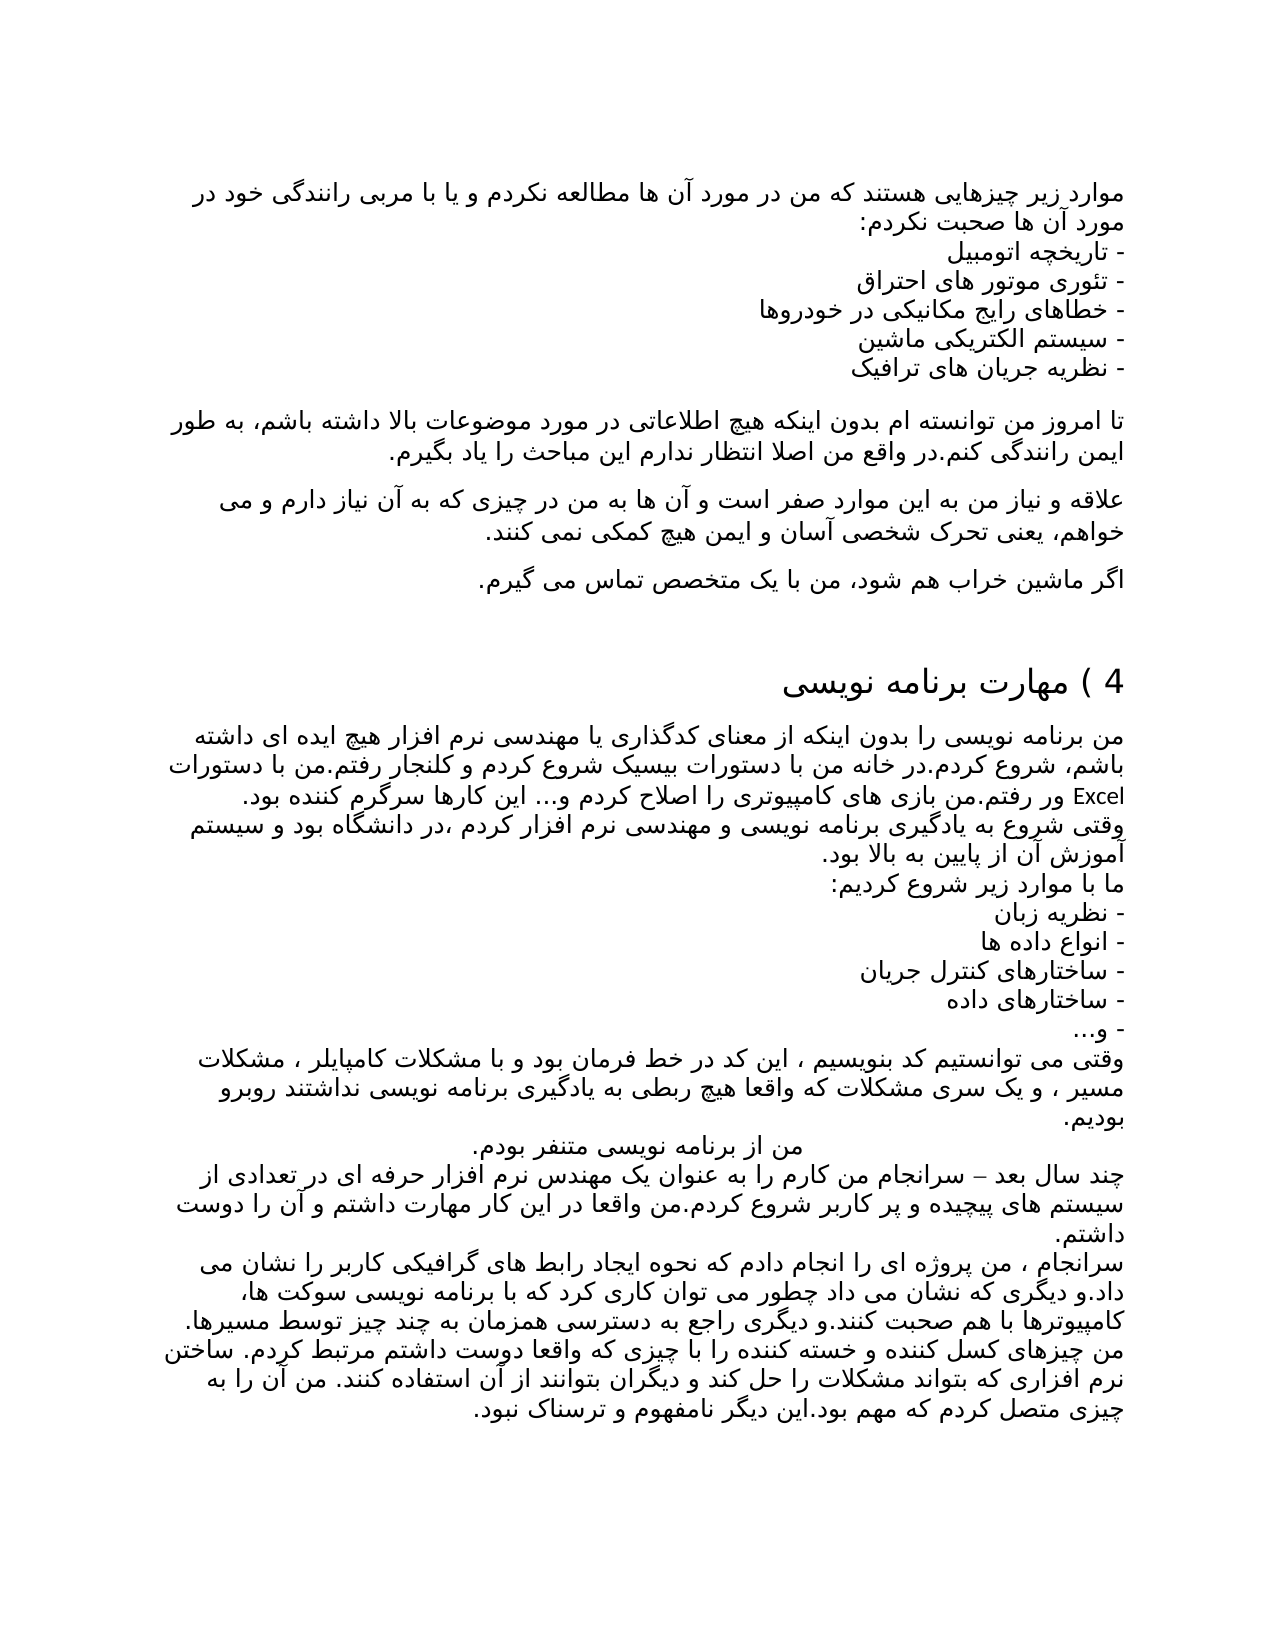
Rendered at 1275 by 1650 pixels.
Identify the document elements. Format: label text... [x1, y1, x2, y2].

text ما با موارد زیر شروع کردیم: [150, 869, 1125, 898]
text تا امروز من توانسته ام بدون اینکه هیچ اطلاعاتی در مورد موضوعات بالا داشته باشم، به طور ایمن رانندگی کنم.در واقع من اصلا انتظار ندارم این مباحث را یاد بگیرم. [150, 406, 1125, 467]
text - تئوری موتور های احتراق [150, 266, 1125, 295]
text علاقه و نیاز من به این موارد صفر است و آن ها به من در چیزی که به آن نیاز دارم و می خواهم، یعنی تحرک شخصی آسان و ایمن هیچ کمکی نمی کنند. [150, 486, 1125, 546]
text من چیزهای کسل کننده و خسته کننده را با چیزی که واقعا دوست داشتم مرتبط کردم. ساختن نرم افزاری که بتواند مشکلات را حل کند و دیگران بتوانند از آن استفاده کنند. من آن را به چیزی متصل کردم که مهم بود.این دیگر نامفهوم و ترسناک نبود. [150, 1336, 1125, 1423]
text 4 ) مهارت برنامه نویسی [150, 663, 1125, 702]
text موارد زیر چیزهایی هستند که من در مورد آن ها مطالعه نکردم و یا با مربی رانندگی خود در مورد آن ها صحبت نکردم: [150, 178, 1125, 237]
text - تاریخچه اتومبیل [150, 237, 1125, 266]
text - و... [150, 1014, 1125, 1044]
text - ساختارهای داده [150, 985, 1125, 1014]
text - خطاهای رایج مکانیکی در خودروها [150, 295, 1125, 324]
text - انواع داده ها [150, 927, 1125, 956]
text - نظریه زبان [150, 898, 1125, 927]
text چند سال بعد – سرانجام من کارم را به عنوان یک مهندس نرم افزار حرفه ای در تعدادی از سیستم های پیچیده و پر کاربر شروع کردم.من واقعا در این کار مهارت داشتم و آن را دوست داشتم. [150, 1160, 1125, 1248]
text سرانجام ، من پروژه ای را انجام دادم که نحوه ایجاد رابط های گرافیکی کاربر را نشان می داد.و دیگری که نشان می داد چطور می توان کاری کرد که با برنامه نویسی سوکت ها، کامپیوترها با هم صحبت کنند.و دیگری راجع به دسترسی همزمان به چند چیز توسط مسیرها. [150, 1248, 1125, 1336]
text - سیستم الکتریکی ماشین [150, 324, 1125, 353]
text وقتی می توانستیم کد بنویسیم ، این کد در خط فرمان بود و با مشکلات کامپایلر ، مشکلات مسیر ، و یک سری مشکلات که واقعا هیچ ربطی به یادگیری برنامه نویسی نداشتند روبرو بودیم. [150, 1044, 1125, 1131]
text اگر ماشین خراب هم شود، من با یک متخصص تماس می گیرم. [150, 565, 1125, 594]
text - ساختارهای کنترل جریان [150, 956, 1125, 985]
text وقتی شروع به یادگیری برنامه نویسی و مهندسی نرم افزار کردم ،در دانشگاه بود و سیستم آموزش آن از پایین به بالا بود. [150, 810, 1125, 869]
text - نظریه جریان های ترافیک [150, 353, 1125, 382]
text من برنامه نویسی را بدون اینکه از معنای کدگذاری یا مهندسی نرم افزار هیچ ایده ای داشته باشم، شروع کردم.در خانه من با دستورات بیسیک شروع کردم و کلنجار رفتم.من با دستورات Excel ور رفتم.من بازی های کامپیوتری را اصلاح کردم و... این کارها سرگرم کننده بود. [150, 722, 1125, 810]
text من از برنامه نویسی متنفر بودم. [150, 1131, 1125, 1160]
